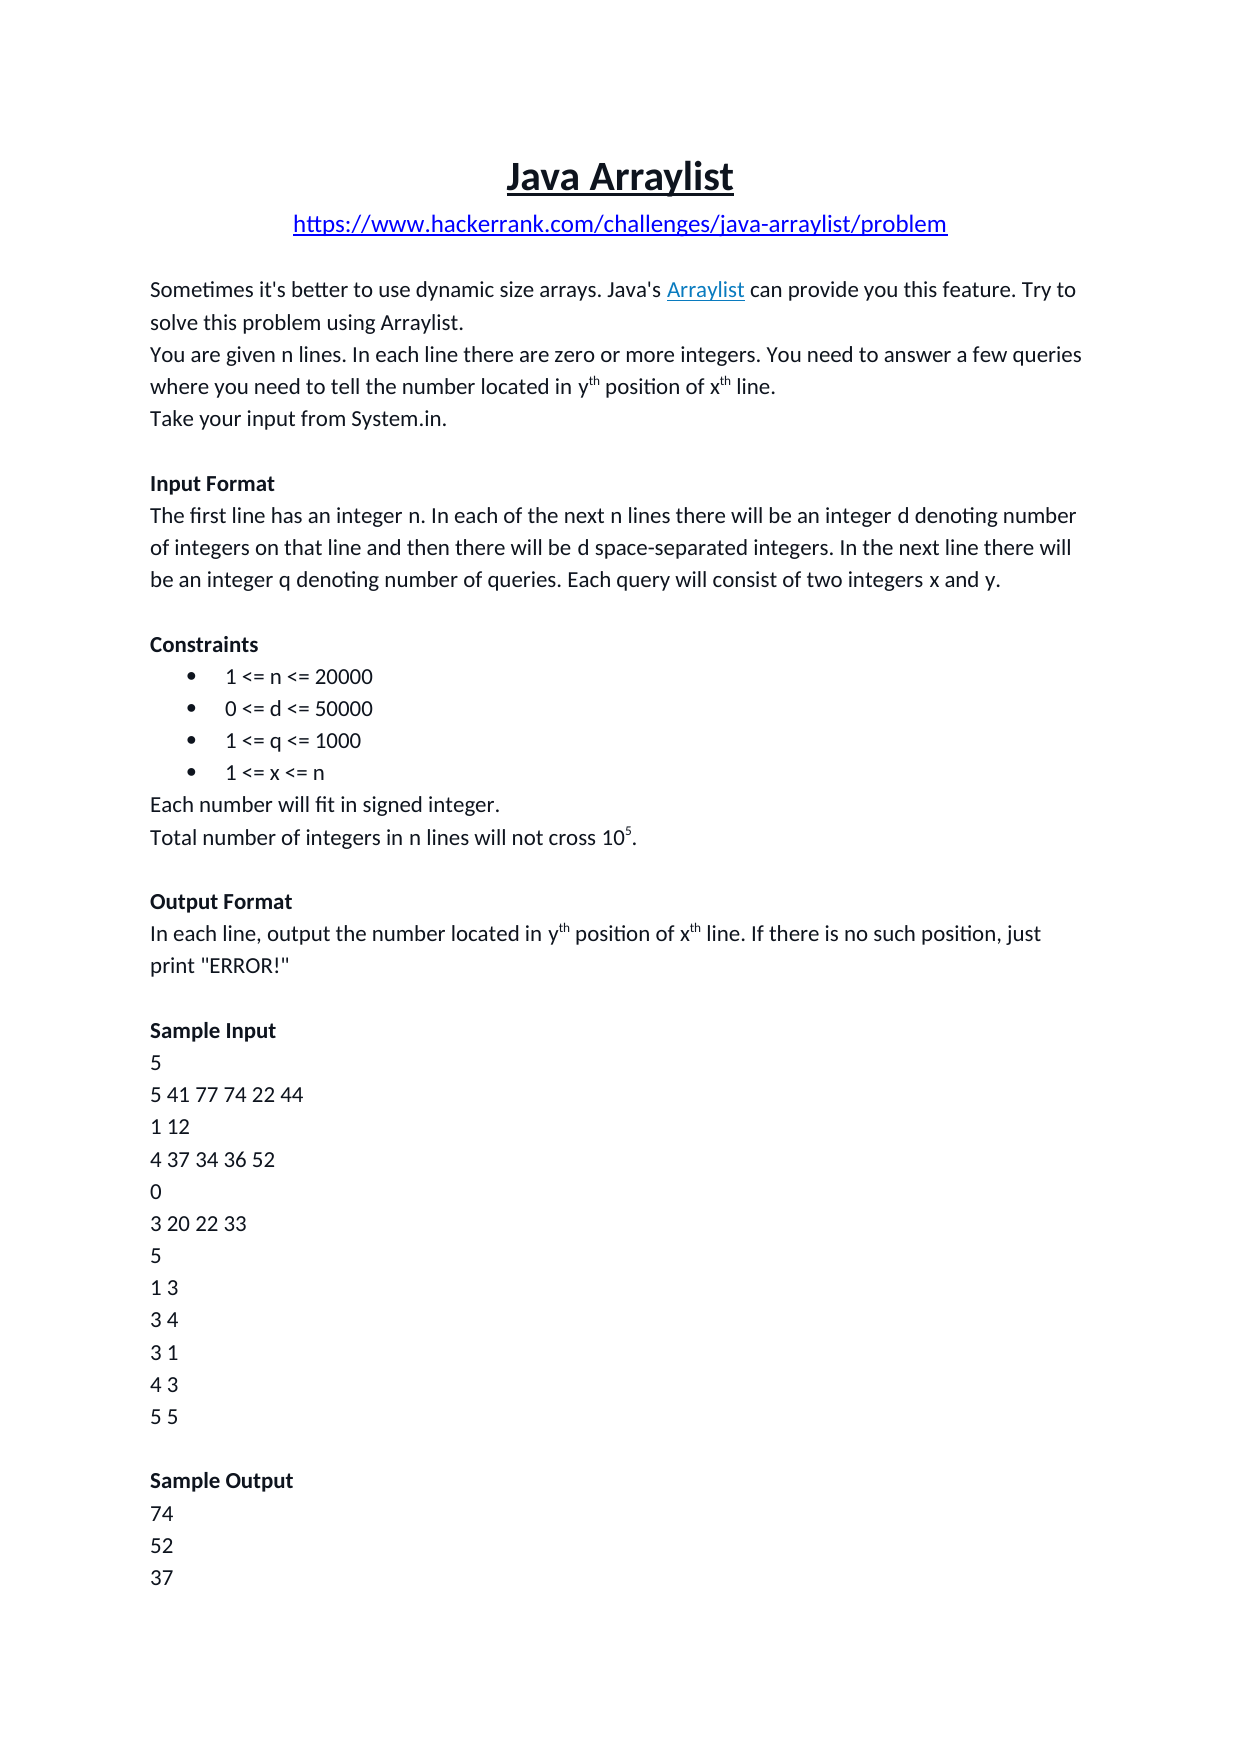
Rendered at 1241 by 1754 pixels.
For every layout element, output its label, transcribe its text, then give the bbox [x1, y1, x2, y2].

text 5 41 77 74 22 44 [150, 1080, 1090, 1108]
text 1 12 [150, 1112, 1090, 1141]
text 3 4 [150, 1306, 1090, 1334]
text Take your input from System.in. [150, 404, 1090, 432]
text You are given n lines. In each line there are zero or more integers. You need to answer a few queries where you need to tell the number located in yth position of xth line. [150, 340, 1090, 400]
text https://www.hackerrank.com/challenges/java-arraylist/problem [150, 208, 1090, 239]
text 1 3 [150, 1273, 1090, 1301]
text 5 [150, 1241, 1090, 1269]
text Sometimes it's better to use dynamic size arrays. Java's Arraylist can provide you this feature. Try to solve this problem using Arraylist. [150, 276, 1090, 336]
text Each number will fit in signed integer. Total number of integers in n lines will not cross 105. [150, 791, 1090, 851]
text 37 [150, 1563, 1090, 1591]
text 4 3 [150, 1370, 1090, 1398]
text 5 5 [150, 1402, 1090, 1430]
list 1 <= n <= 20000 [187, 662, 1090, 690]
text 74 [150, 1499, 1090, 1527]
list 1 <= q <= 1000 [187, 726, 1090, 754]
text 4 37 34 36 52 [150, 1145, 1090, 1173]
text Input Format The first line has an integer n. In each of the next n lines there will be an integer d denoting number of integers on that line and then there will be d space-separated integers. In the next line there will be an integer q denoting number of queries. Each query will consist of two integers x and y. [150, 469, 1090, 593]
text Constraints [150, 630, 1090, 658]
text 52 [150, 1531, 1090, 1559]
text Sample Input [150, 1016, 1090, 1044]
text 0 [150, 1177, 1090, 1205]
list 0 <= d <= 50000 [187, 694, 1090, 722]
text Java Arraylist [150, 150, 1090, 201]
text Output Format In each line, output the number located in yth position of xth line. If there is no such position, just print "ERROR!" [150, 887, 1090, 979]
text 3 1 [150, 1338, 1090, 1366]
text 5 [150, 1048, 1090, 1076]
list 1 <= x <= n [187, 758, 1090, 786]
text Sample Output [150, 1467, 1090, 1494]
text 3 20 22 33 [150, 1209, 1090, 1237]
